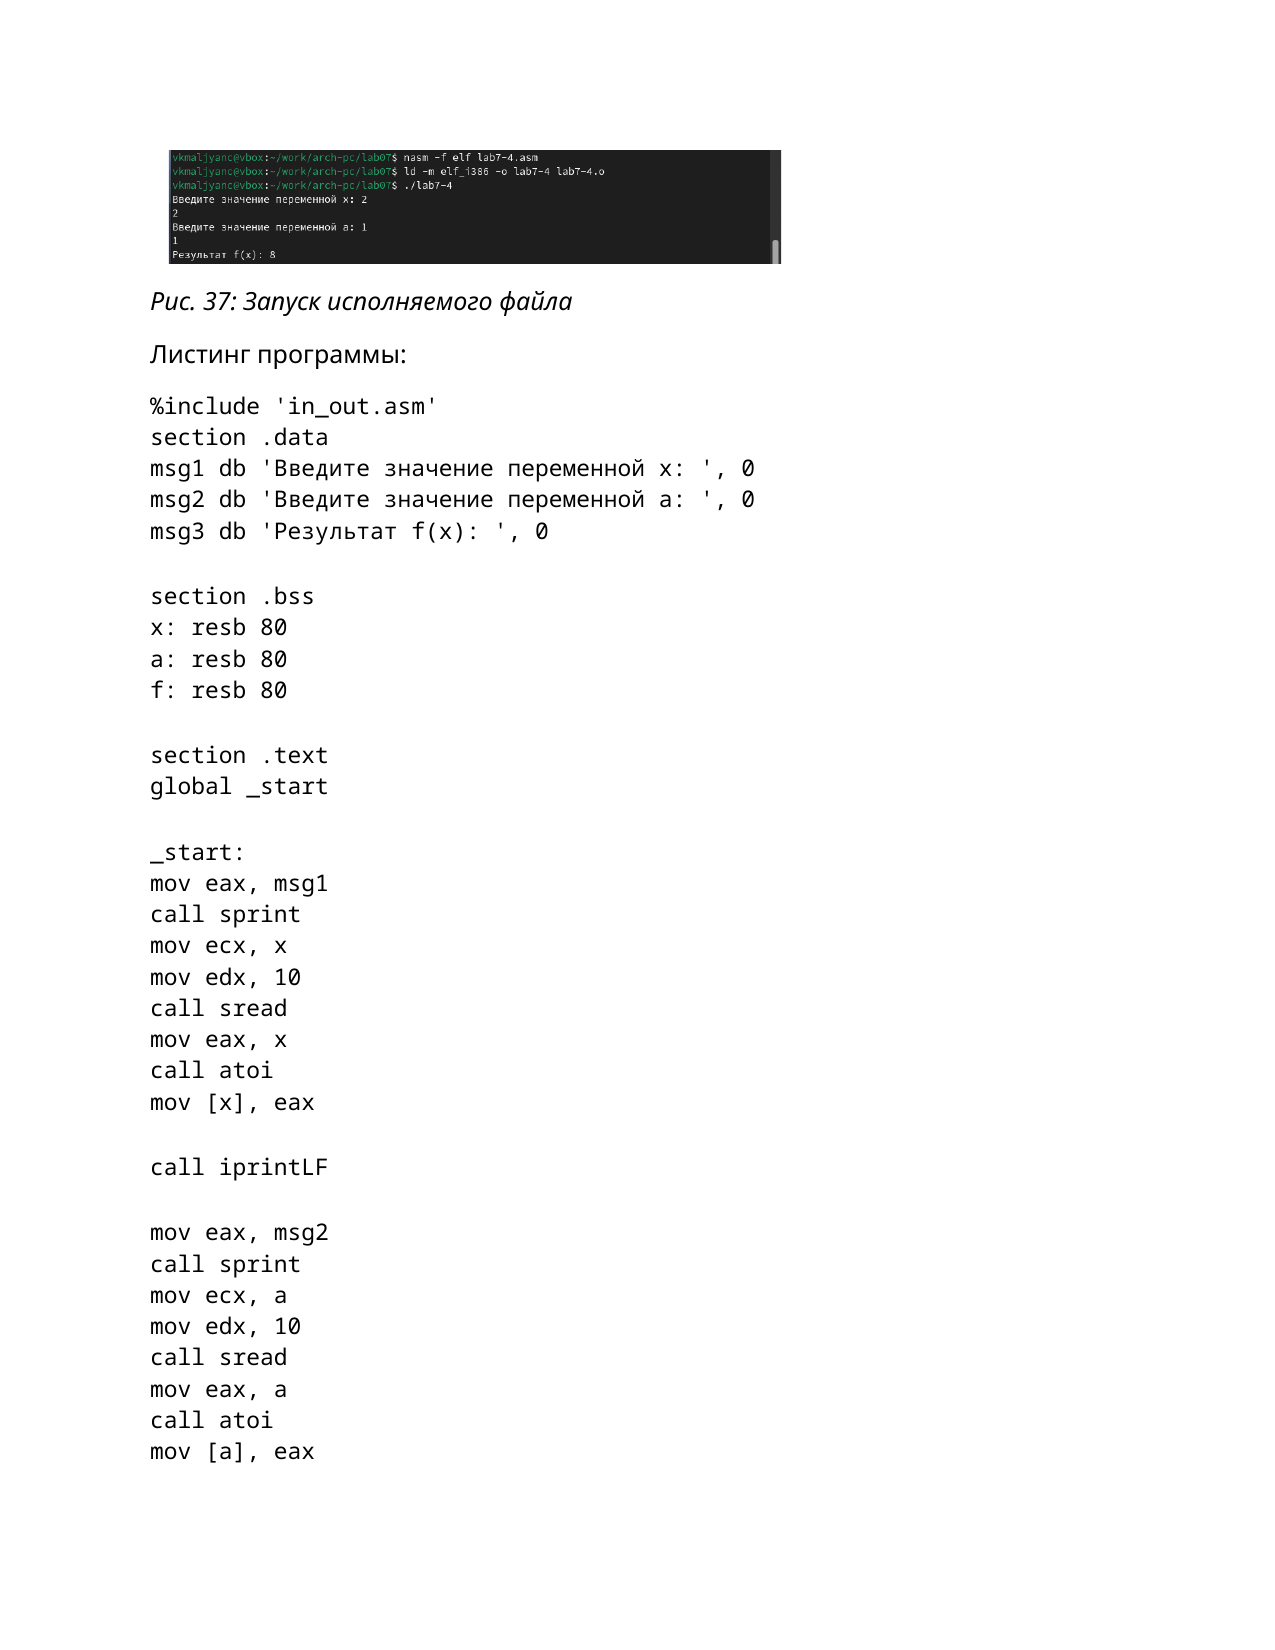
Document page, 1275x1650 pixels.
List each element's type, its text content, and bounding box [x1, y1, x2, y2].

picture [168, 150, 782, 264]
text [150, 390, 1125, 1466]
text Листинг программы: [150, 337, 1125, 371]
text Рис. 37: Запуск исполняемого файла [150, 284, 1125, 318]
